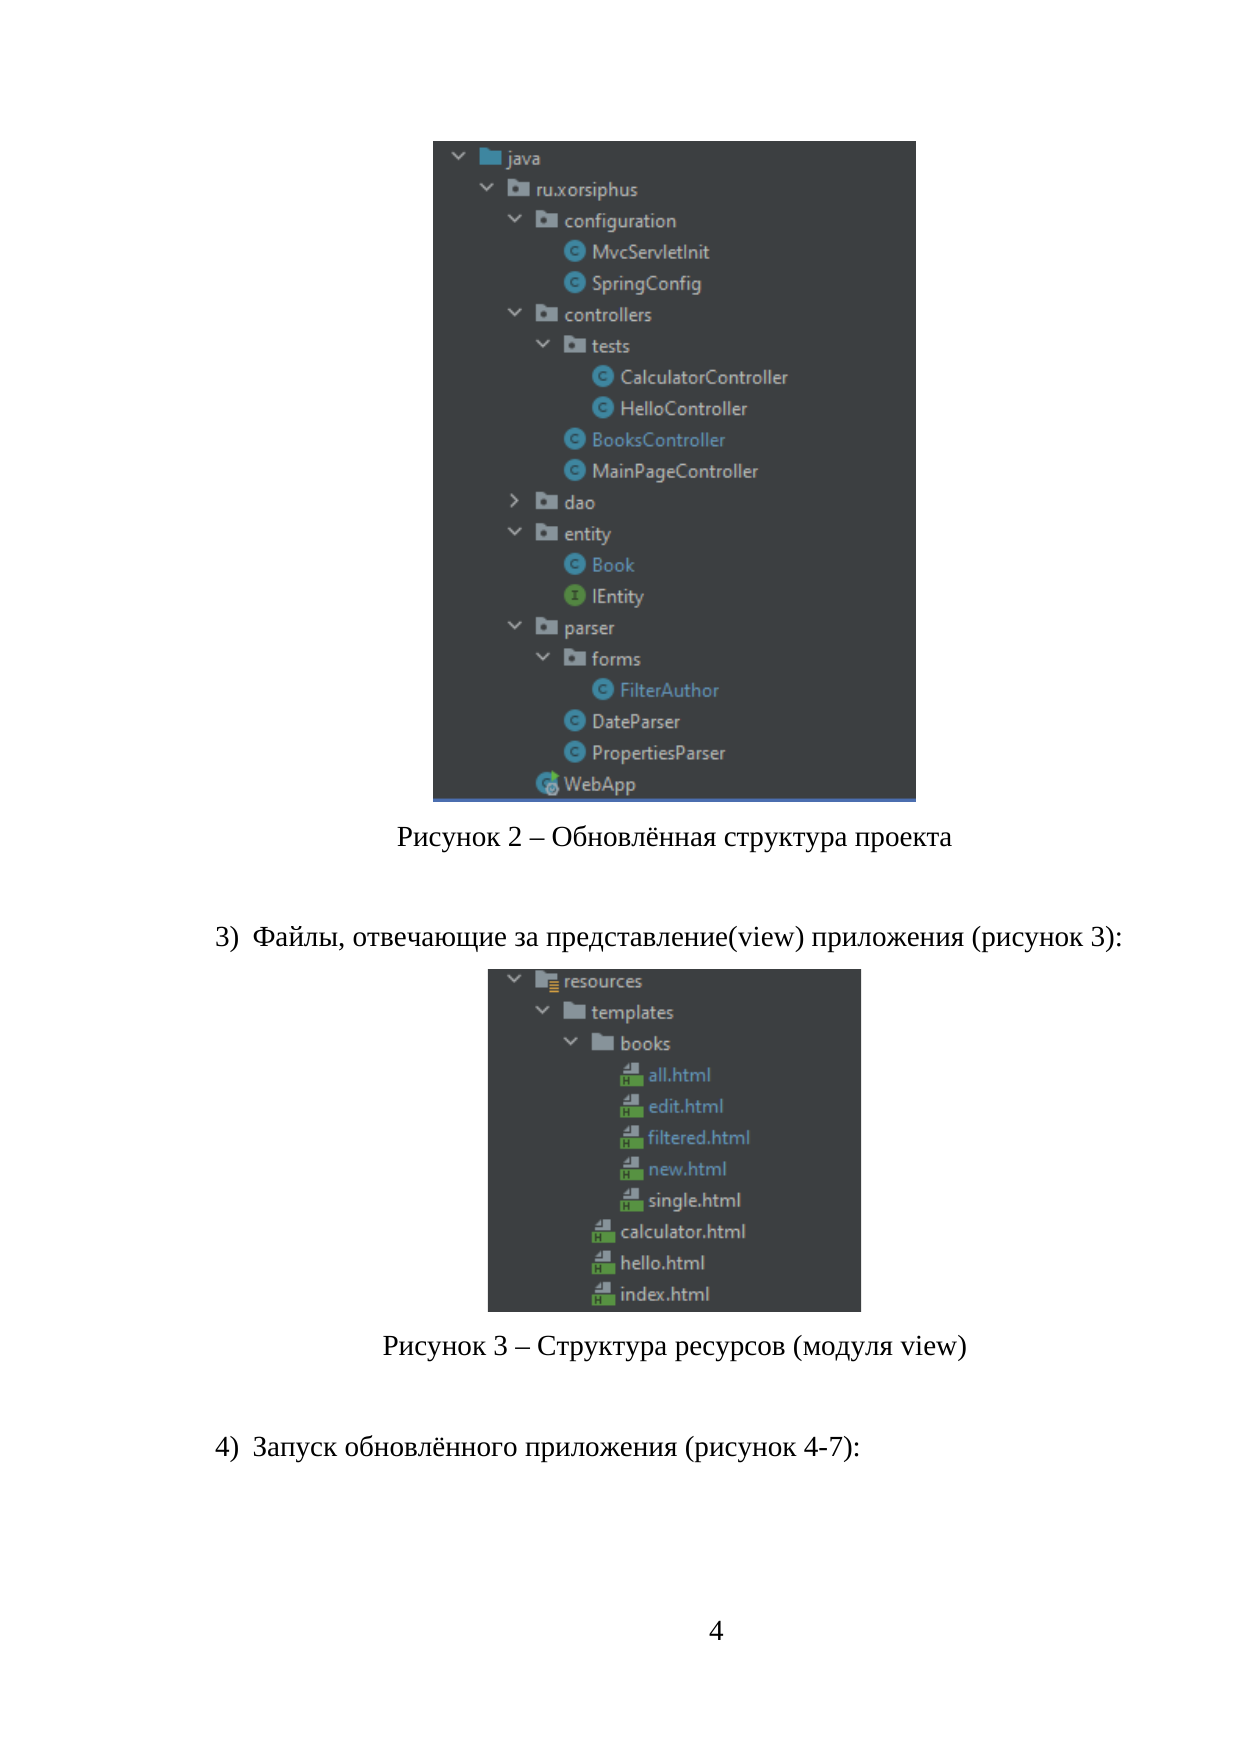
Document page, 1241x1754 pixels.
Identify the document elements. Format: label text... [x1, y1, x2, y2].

list Рисунок 3 – Структура ресурсов (модуля view) [168, 1328, 1181, 1362]
list Рисунок 2 – Обновлённая структура проекта [168, 819, 1181, 852]
picture [487, 969, 862, 1312]
list Файлы, отвечающие за представление(view) приложения (рисунок 3): [215, 919, 1181, 953]
list Запуск обновлённого приложения (рисунок 4-7): [215, 1429, 1181, 1463]
picture [433, 141, 916, 802]
